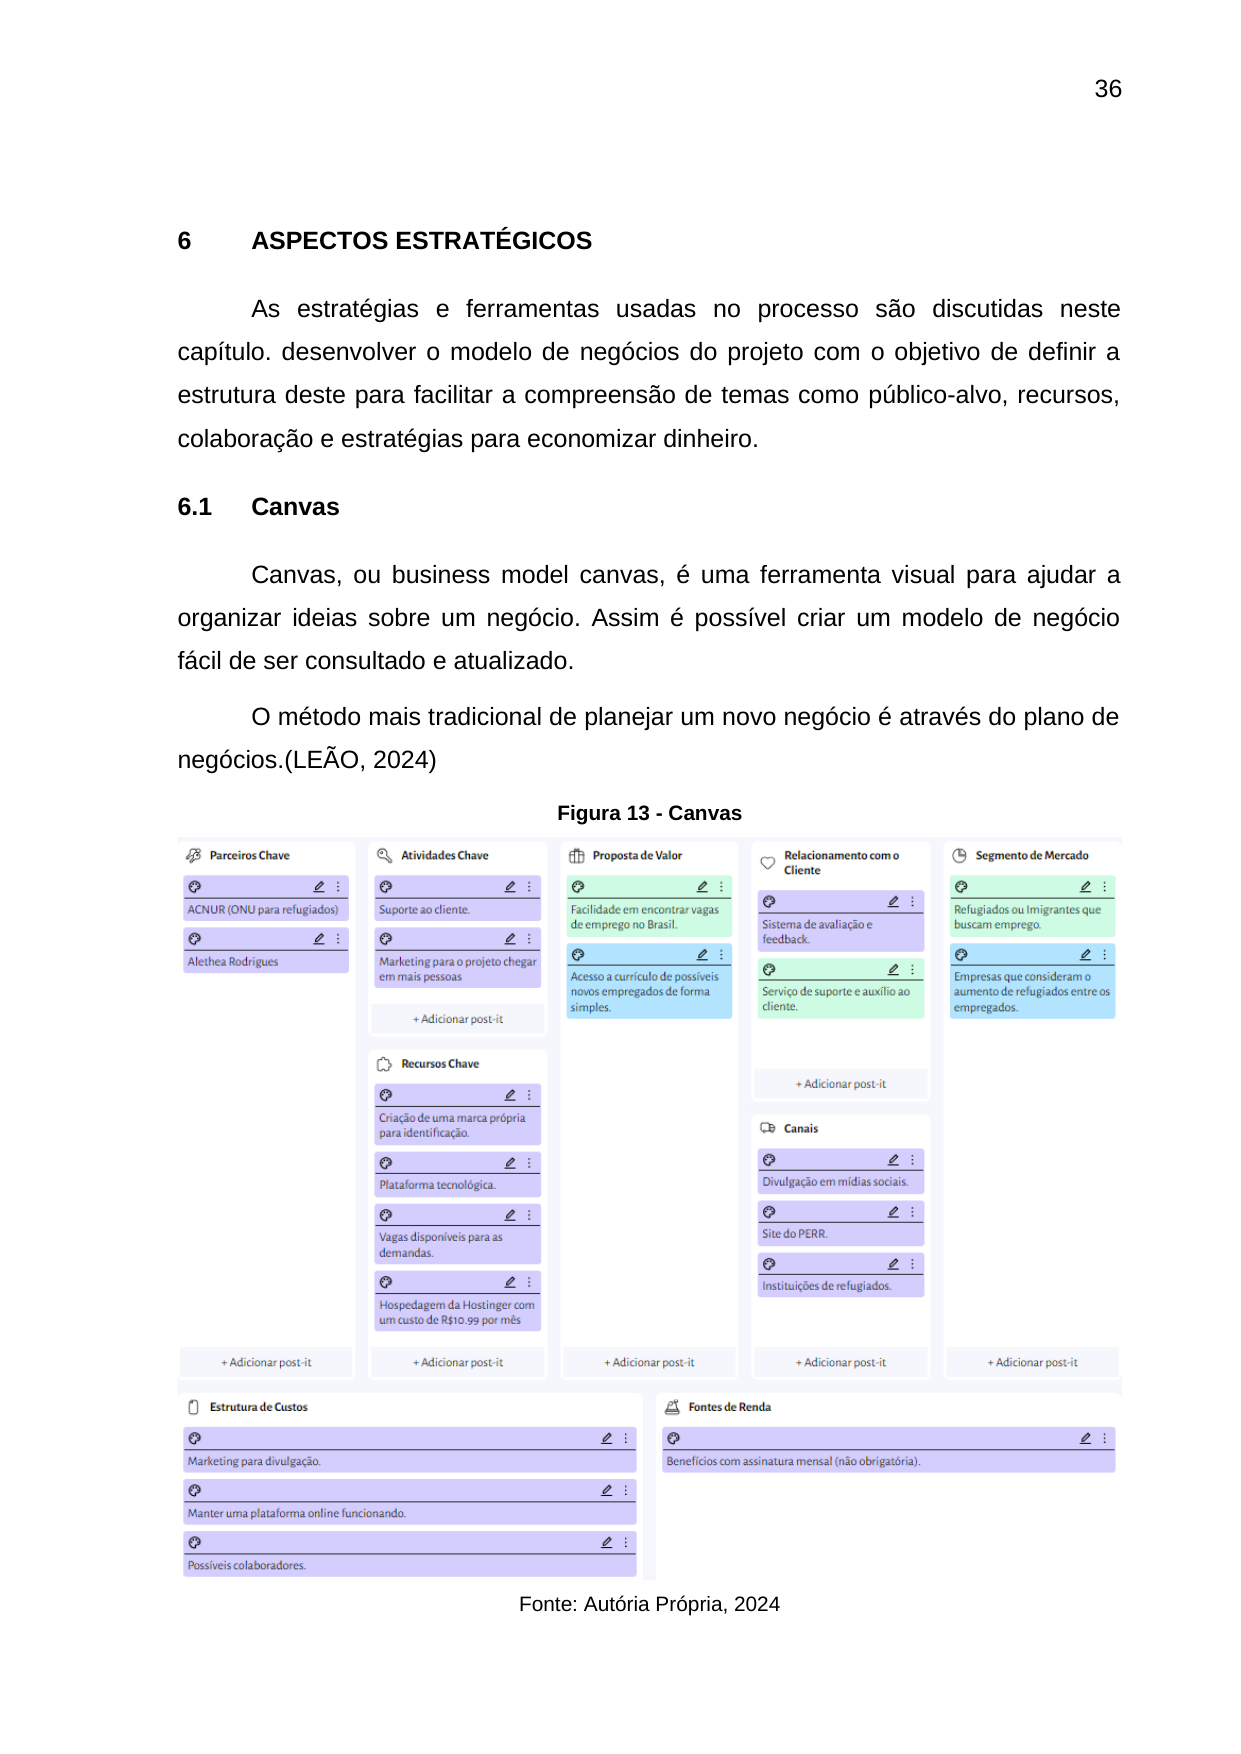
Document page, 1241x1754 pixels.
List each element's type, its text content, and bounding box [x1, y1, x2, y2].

text Canvas, ou business model canvas, é uma ferramenta visual para ajudar a organizar ideias sobre um negócio. Assim é possível criar um modelo de negócio fácil de ser consultado e atualizado. [177, 560, 1122, 675]
subtitle Canvas [177, 492, 1122, 521]
picture [177, 837, 1123, 1580]
subtitle ASPECTOS ESTRATÉGICOS [177, 226, 1122, 255]
text O método mais tradicional de planejar um novo negócio é através do plano de negócios.(LEÃO, 2024) [177, 702, 1122, 774]
text Figura 13 - Canvas [177, 801, 1122, 824]
text Fonte: Autória Própria, 2024 [177, 1592, 1122, 1616]
text As estratégias e ferramentas usadas no processo são discutidas neste capítulo. desenvolver o modelo de negócios do projeto com o objetivo de definir a estrutura deste para facilitar a compreensão de temas como público-alvo, recursos, colaboração e estratégias para economizar dinheiro. [177, 294, 1122, 452]
